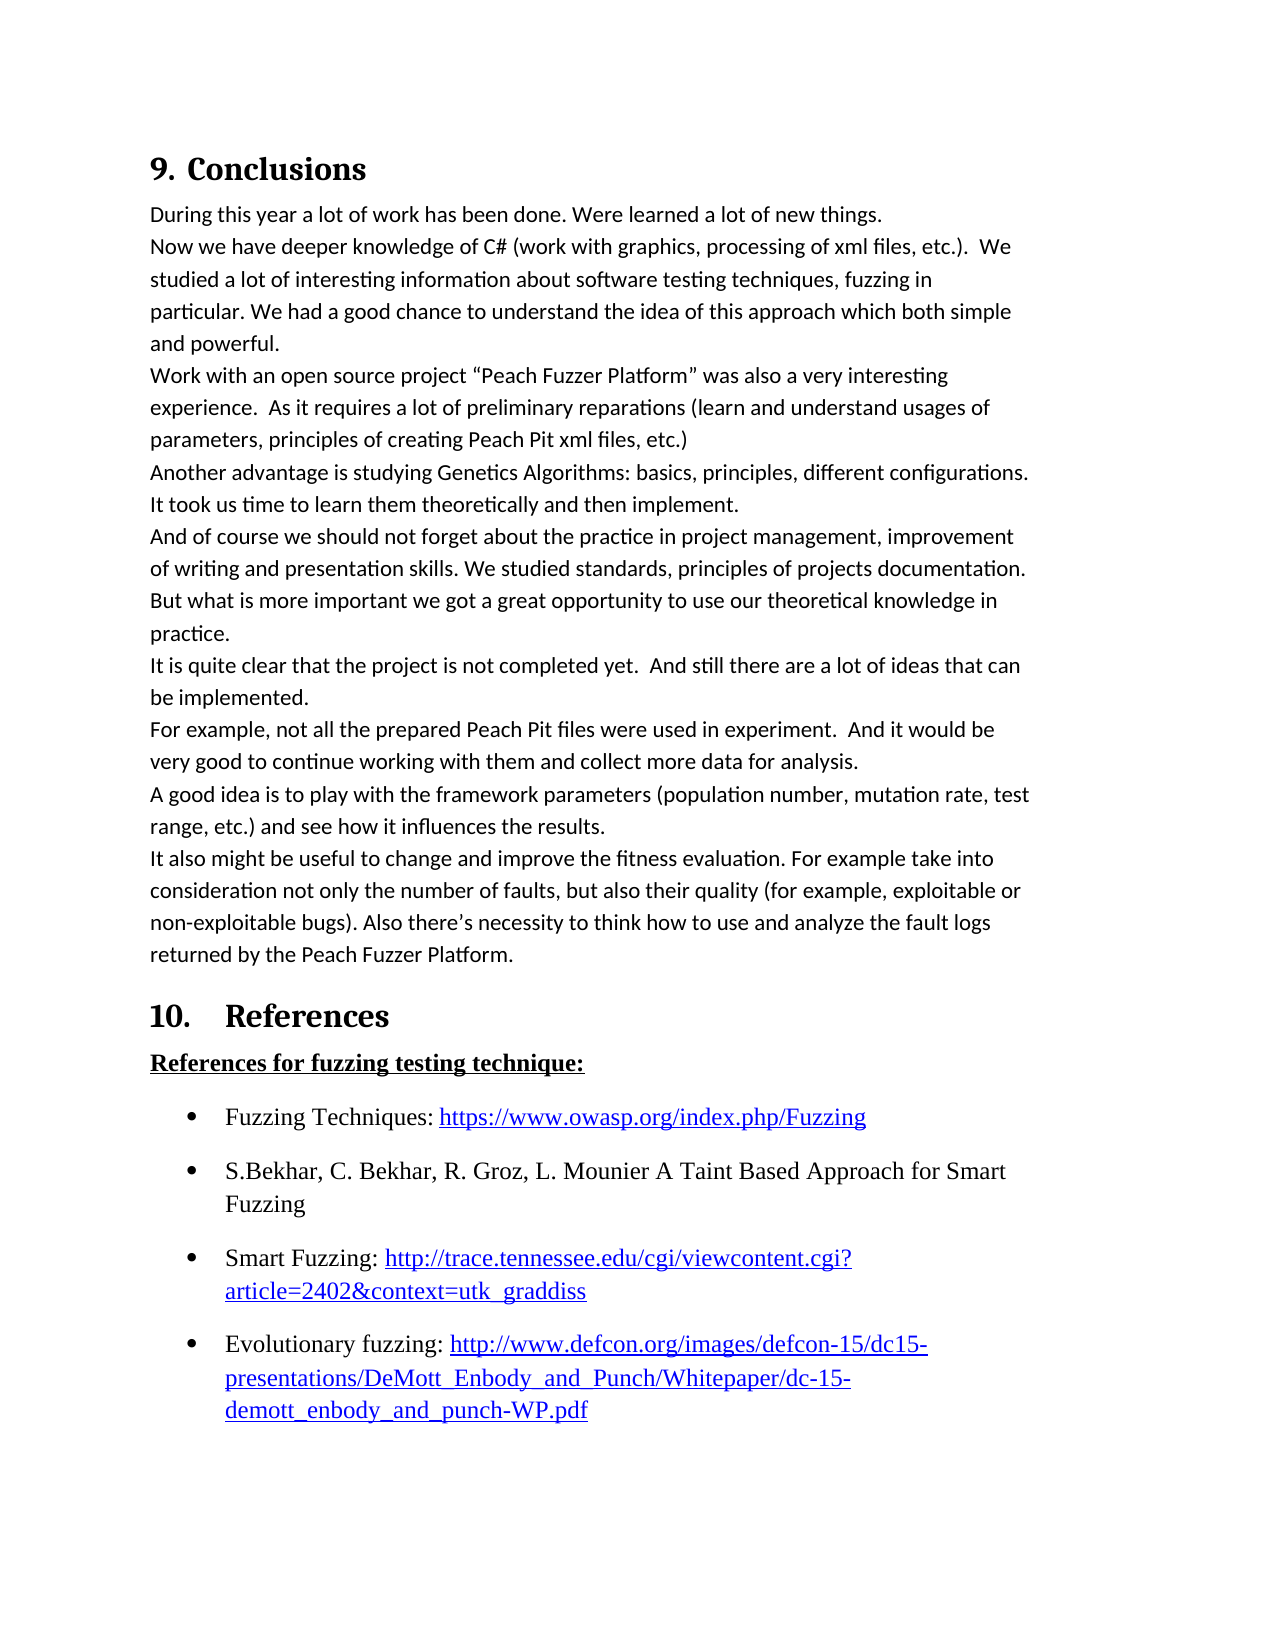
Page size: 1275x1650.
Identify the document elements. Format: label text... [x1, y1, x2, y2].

subtitle Conclusions [150, 150, 1034, 188]
list S.Bekhar, C. Bekhar, R. Groz, L. Mounier A Taint Based Approach for Smart Fuzzing [187, 1156, 1034, 1218]
text It took us time to learn them theoretically and then implement. [150, 490, 1034, 518]
text During this year a lot of work has been done. Were learned a lot of new things. [150, 200, 1034, 228]
text For example, not all the prepared Peach Pit files were used in experiment. And it would be very good to continue working with them and collect more data for analysis. [150, 715, 1034, 776]
text And of course we should not forget about the practice in project management, improvement of writing and presentation skills. We studied standards, principles of projects documentation. But what is more important we got a great opportunity to use our theoretical knowledge in practice. [150, 522, 1034, 647]
list Smart Fuzzing: http://trace.tennessee.edu/cgi/viewcontent.cgi?article=2402&context=utk_graddiss [187, 1243, 1034, 1304]
text Another advantage is studying Genetics Algorithms: basics, principles, different configurations. [150, 458, 1034, 486]
text It is quite clear that the project is not completed yet. And still there are a lot of ideas that can be implemented. [150, 651, 1034, 711]
text Now we have deeper knowledge of C# (work with graphics, processing of xml files, etc.). We studied a lot of interesting information about software testing techniques, fuzzing in particular. We had a good chance to understand the idea of this approach which both simple and powerful. [150, 232, 1034, 357]
list Evolutionary fuzzing: http://www.defcon.org/images/defcon-15/dc15-presentations/DeMott_Enbody_and_Punch/Whitepaper/dc-15-demott_enbody_and_punch-WP.pdf [187, 1329, 1034, 1424]
text It also might be useful to change and improve the fitness evaluation. For example take into consideration not only the number of faults, but also their quality (for example, exploitable or non-exploitable bugs). Also there’s necessity to think how to use and analyze the fault logs returned by the Peach Fuzzer Platform. [150, 844, 1034, 969]
text A good idea is to play with the framework parameters (population number, mutation rate, test range, etc.) and see how it influences the results. [150, 780, 1034, 840]
text Work with an open source project “Peach Fuzzer Platform” was also a very interesting experience. As it requires a lot of preliminary reparations (learn and understand usages of parameters, principles of creating Peach Pit xml files, etc.) [150, 361, 1034, 454]
list Fuzzing Techniques: https://www.owasp.org/index.php/Fuzzing [187, 1102, 1034, 1131]
text References for fuzzing testing technique: [150, 1048, 1034, 1077]
subtitle References [150, 998, 1034, 1036]
